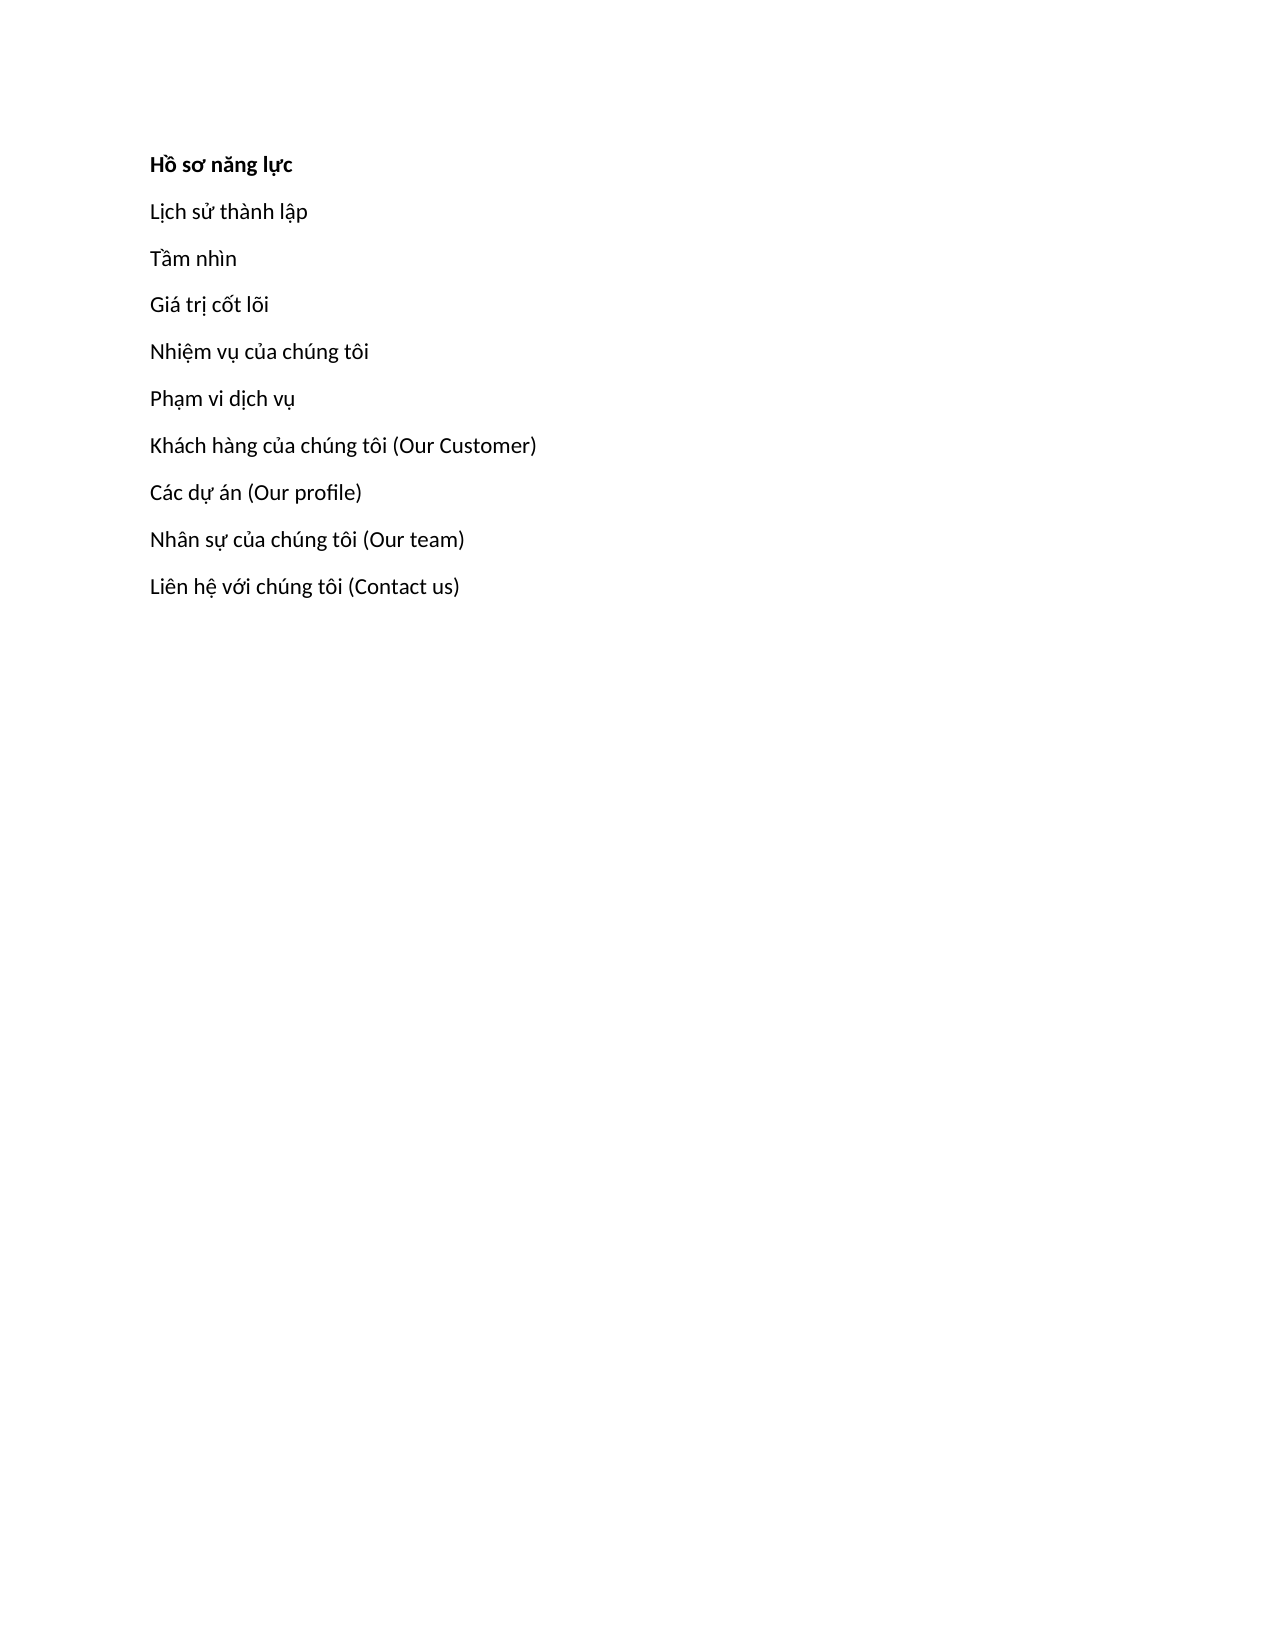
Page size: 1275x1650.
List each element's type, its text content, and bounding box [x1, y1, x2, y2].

text Liên hệ với chúng tôi (Contact us) [150, 572, 1125, 600]
text Khách hàng của chúng tôi (Our Customer) [150, 431, 1125, 459]
text Lịch sử thành lập [150, 197, 1125, 225]
text Hồ sơ năng lực [150, 150, 1125, 178]
text Giá trị cốt lõi [150, 291, 1125, 319]
text Phạm vi dịch vụ [150, 384, 1125, 412]
text Tầm nhìn [150, 244, 1125, 272]
text Nhân sự của chúng tôi (Our team) [150, 525, 1125, 553]
text Các dự án (Our profile) [150, 478, 1125, 506]
text Nhiệm vụ của chúng tôi [150, 337, 1125, 366]
